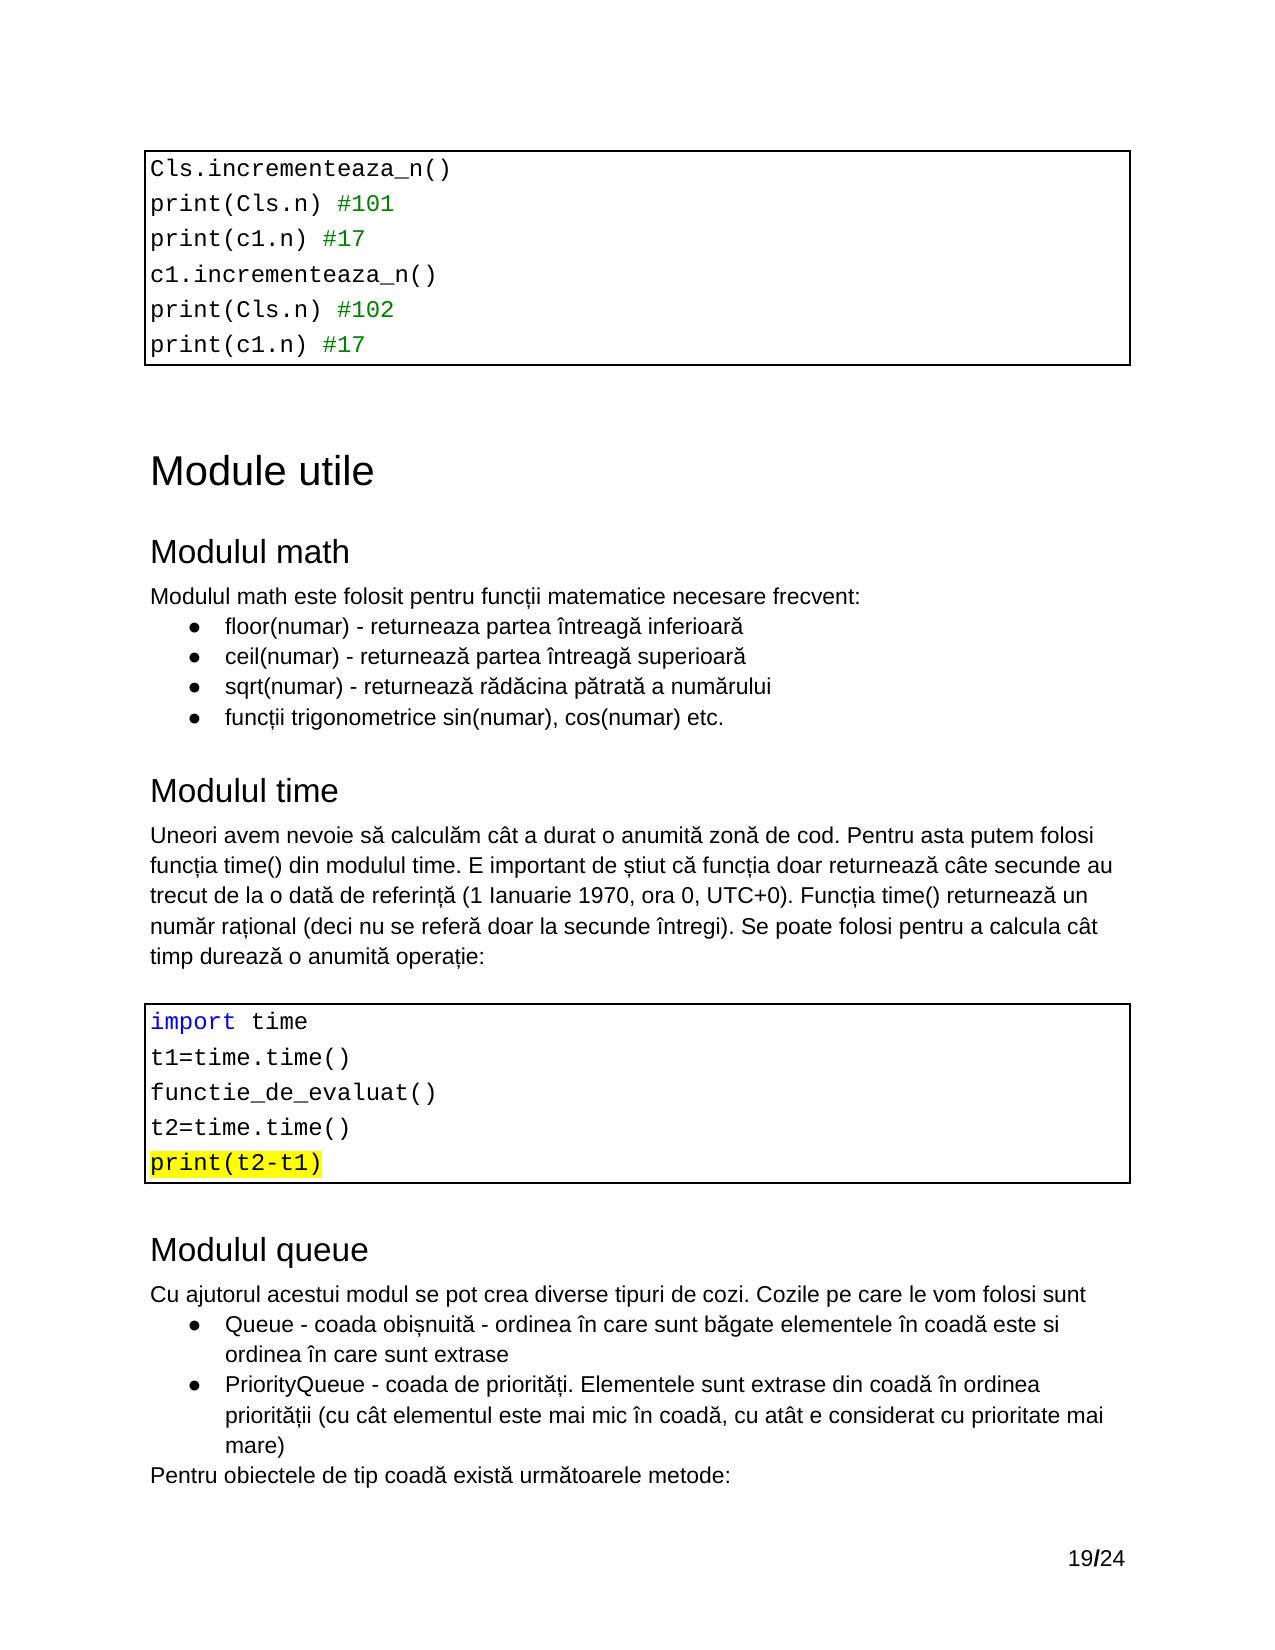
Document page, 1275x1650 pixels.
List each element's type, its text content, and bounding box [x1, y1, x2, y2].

subtitle Module utile [150, 446, 1125, 494]
list ceil(numar) - returnează partea întreagă superioară [187, 643, 1125, 669]
text Pentru obiectele de tip coadă există următoarele metode: [150, 1462, 1125, 1488]
text c1.incrementeaza_n() [146, 256, 1129, 289]
text print(c1.n) #17 [146, 327, 1129, 364]
list floor(numar) - returneaza partea întreagă inferioară [187, 613, 1125, 639]
text t2=time.time() [146, 1109, 1129, 1143]
list PriorityQueue - coada de priorități. Elementele sunt extrase din coadă în ordinea priorității (cu cât elementul este mai mic în coadă, cu atât e considerat cu prioritate mai mare) [187, 1371, 1125, 1458]
subtitle Modulul queue [150, 1230, 1125, 1268]
list funcții trigonometrice sin(numar), cos(numar) etc. [187, 703, 1125, 730]
text print(Cls.n) #102 [146, 291, 1129, 325]
text t1=time.time() [146, 1039, 1129, 1072]
text Modulul math este folosit pentru funcții matematice necesare frecvent: [150, 583, 1125, 609]
list sqrt(numar) - returnează rădăcina pătrată a numărului [187, 673, 1125, 699]
subtitle Modulul time [150, 771, 1125, 809]
text functie_de_evaluat() [146, 1074, 1129, 1107]
text print(Cls.n) #101 [146, 185, 1129, 219]
text import time [146, 1005, 1129, 1037]
text print(c1.n) #17 [146, 221, 1129, 254]
text Cls.incrementeaza_n() [146, 152, 1129, 183]
list Queue - coada obișnuită - ordinea în care sunt băgate elementele în coadă este si ordinea în care sunt extrase [187, 1311, 1125, 1368]
subtitle Modulul math [150, 532, 1125, 570]
text Uneori avem nevoie să calculăm cât a durat o anumită zonă de cod. Pentru asta putem folosi funcția time() din modulul time. E important de știut că funcția doar returnează câte secunde au trecut de la o dată de referință (1 Ianuarie 1970, ora 0, UTC+0). Funcția time() returnează un număr rațional (deci nu se referă doar la secunde întregi). Se poate folosi pentru a calcula cât timp durează o anumită operație: [150, 822, 1125, 969]
text Cu ajutorul acestui modul se pot crea diverse tipuri de cozi. Cozile pe care le vom folosi sunt [150, 1281, 1125, 1307]
text print(t2-t1) [146, 1144, 1129, 1182]
